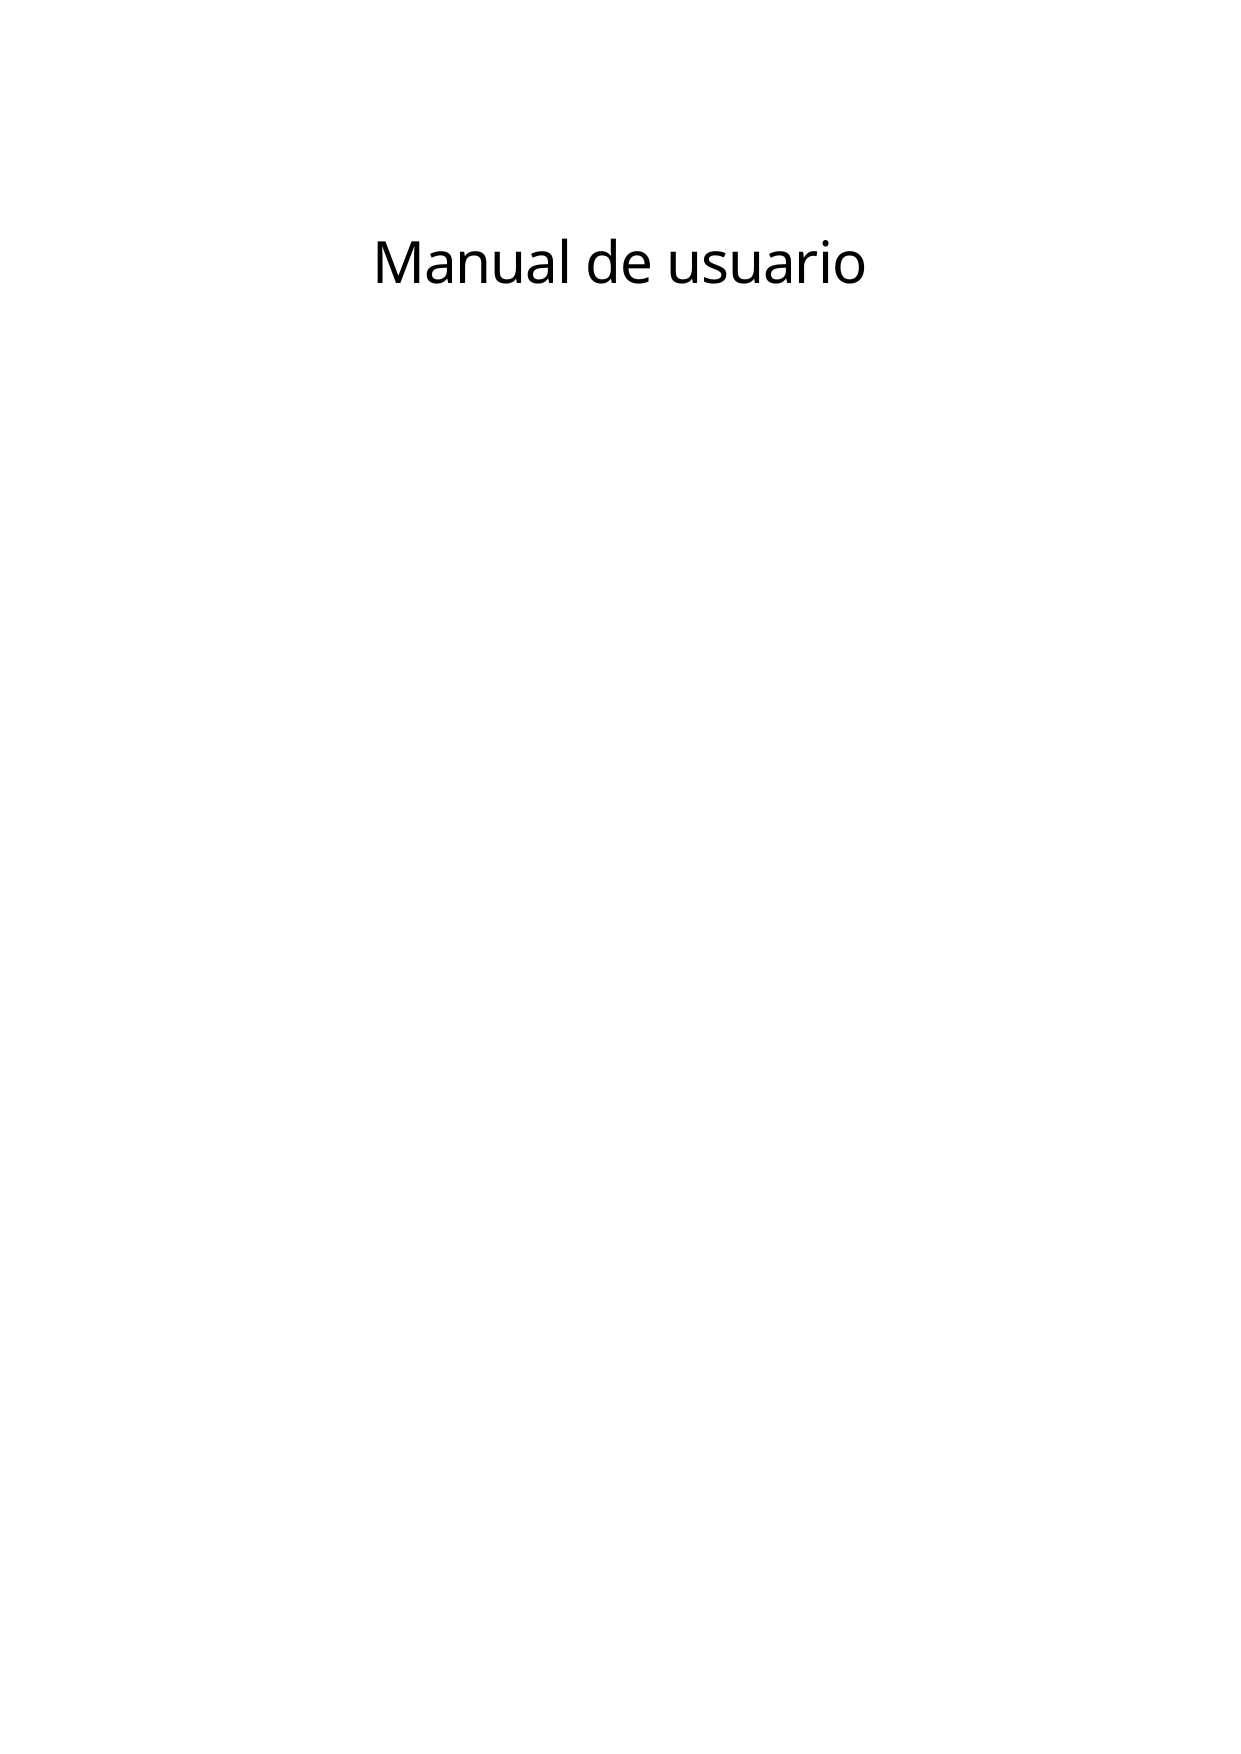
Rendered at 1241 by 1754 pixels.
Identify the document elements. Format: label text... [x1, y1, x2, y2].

title Manual de usuario [177, 221, 1063, 301]
